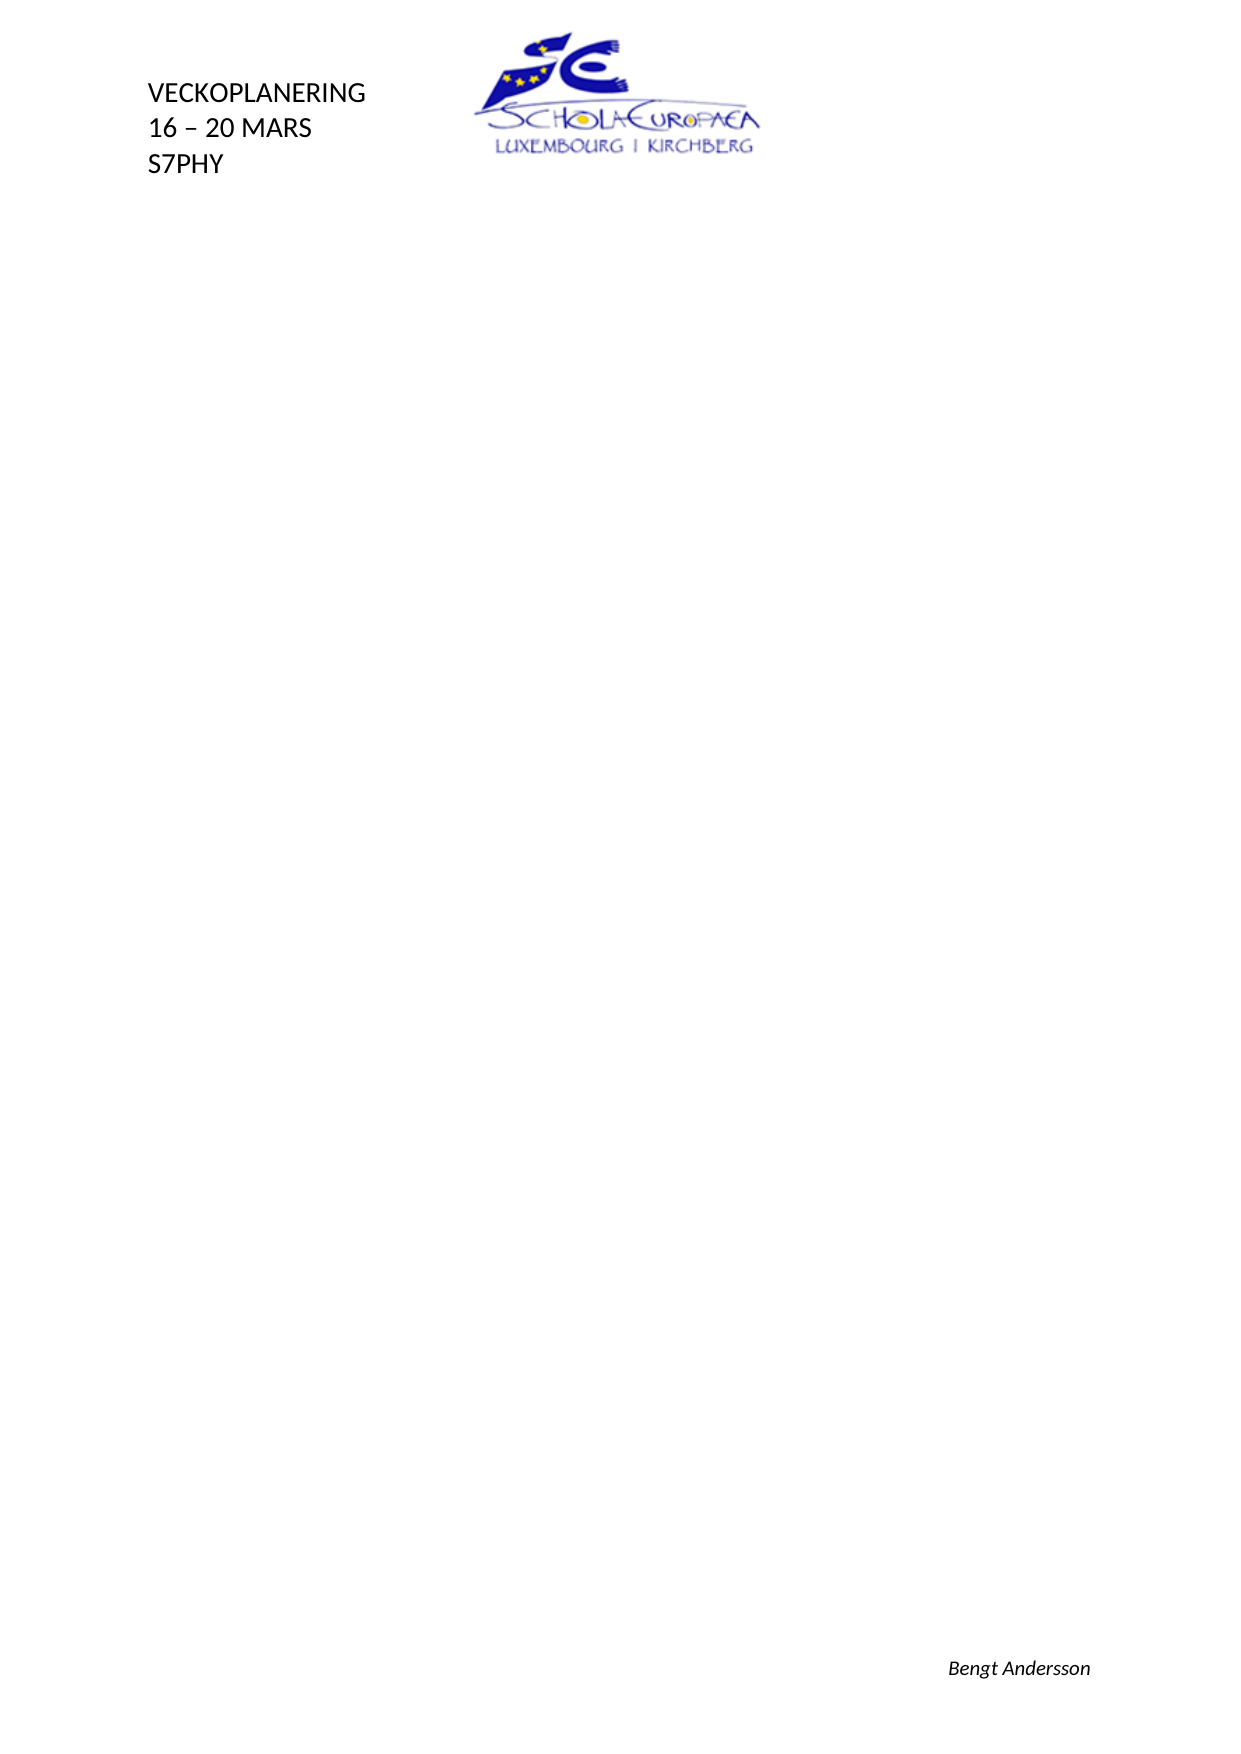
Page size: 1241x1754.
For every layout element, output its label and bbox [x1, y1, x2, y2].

picture [421, 19, 815, 175]
